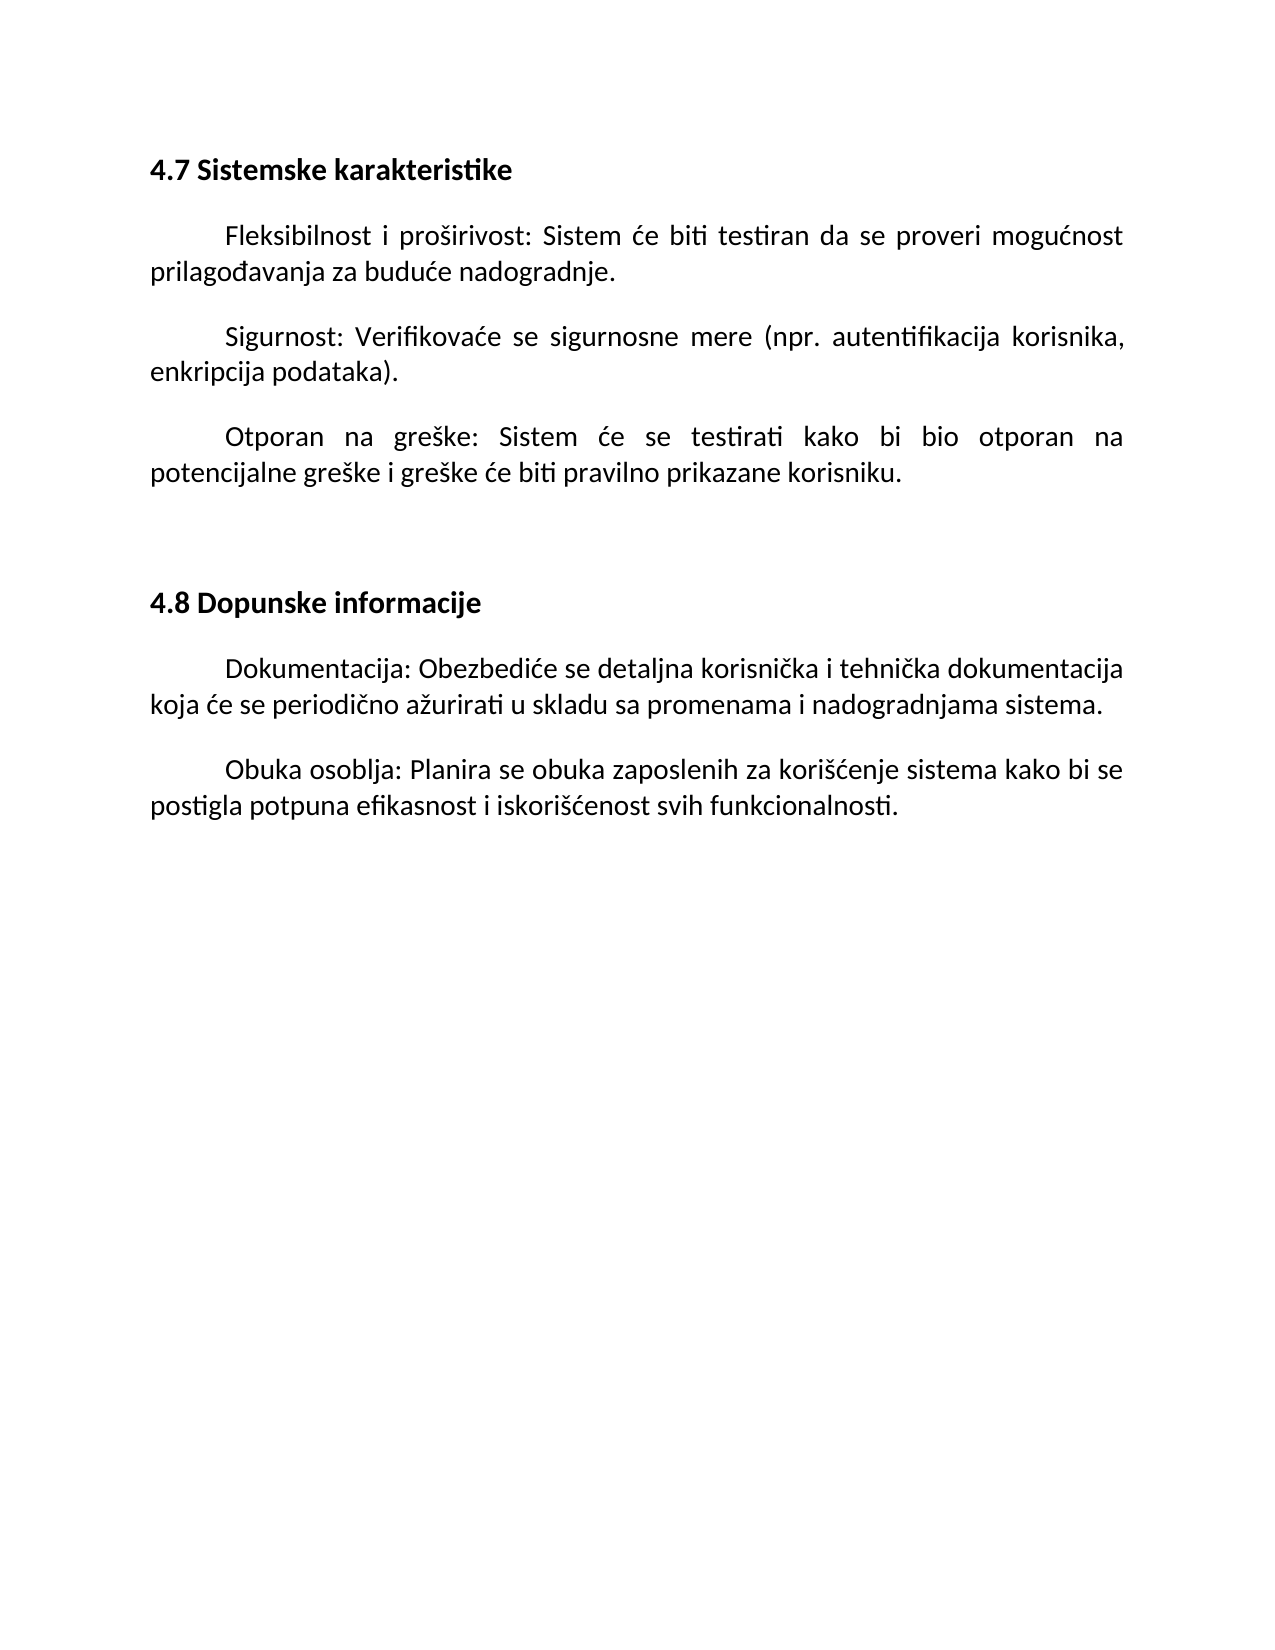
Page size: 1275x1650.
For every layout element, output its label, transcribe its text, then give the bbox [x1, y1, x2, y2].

text Dokumentacija: Obezbediće se detaljna korisnička i tehnička dokumentacija koja će se periodično ažurirati u skladu sa promenama i nadogradnjama sistema. [150, 651, 1125, 722]
text Fleksibilnost i proširivost: Sistem će biti testiran da se proveri mogućnost prilagođavanja za buduće nadogradnje. [150, 217, 1125, 288]
text Obuka osoblja: Planira se obuka zaposlenih za korišćenje sistema kako bi se postigla potpuna efikasnost i iskorišćenost svih funkcionalnosti. [150, 751, 1125, 822]
text Otporan na greške: Sistem će se testirati kako bi bio otporan na potencijalne greške i greške će biti pravilno prikazane korisniku. [150, 418, 1125, 489]
text 4.7 Sistemske karakteristike [150, 150, 1125, 188]
text 4.8 Dopunske informacije [150, 583, 1125, 621]
text Sigurnost: Verifikovaće se sigurnosne mere (npr. autentifikacija korisnika, enkripcija podataka). [150, 318, 1125, 389]
